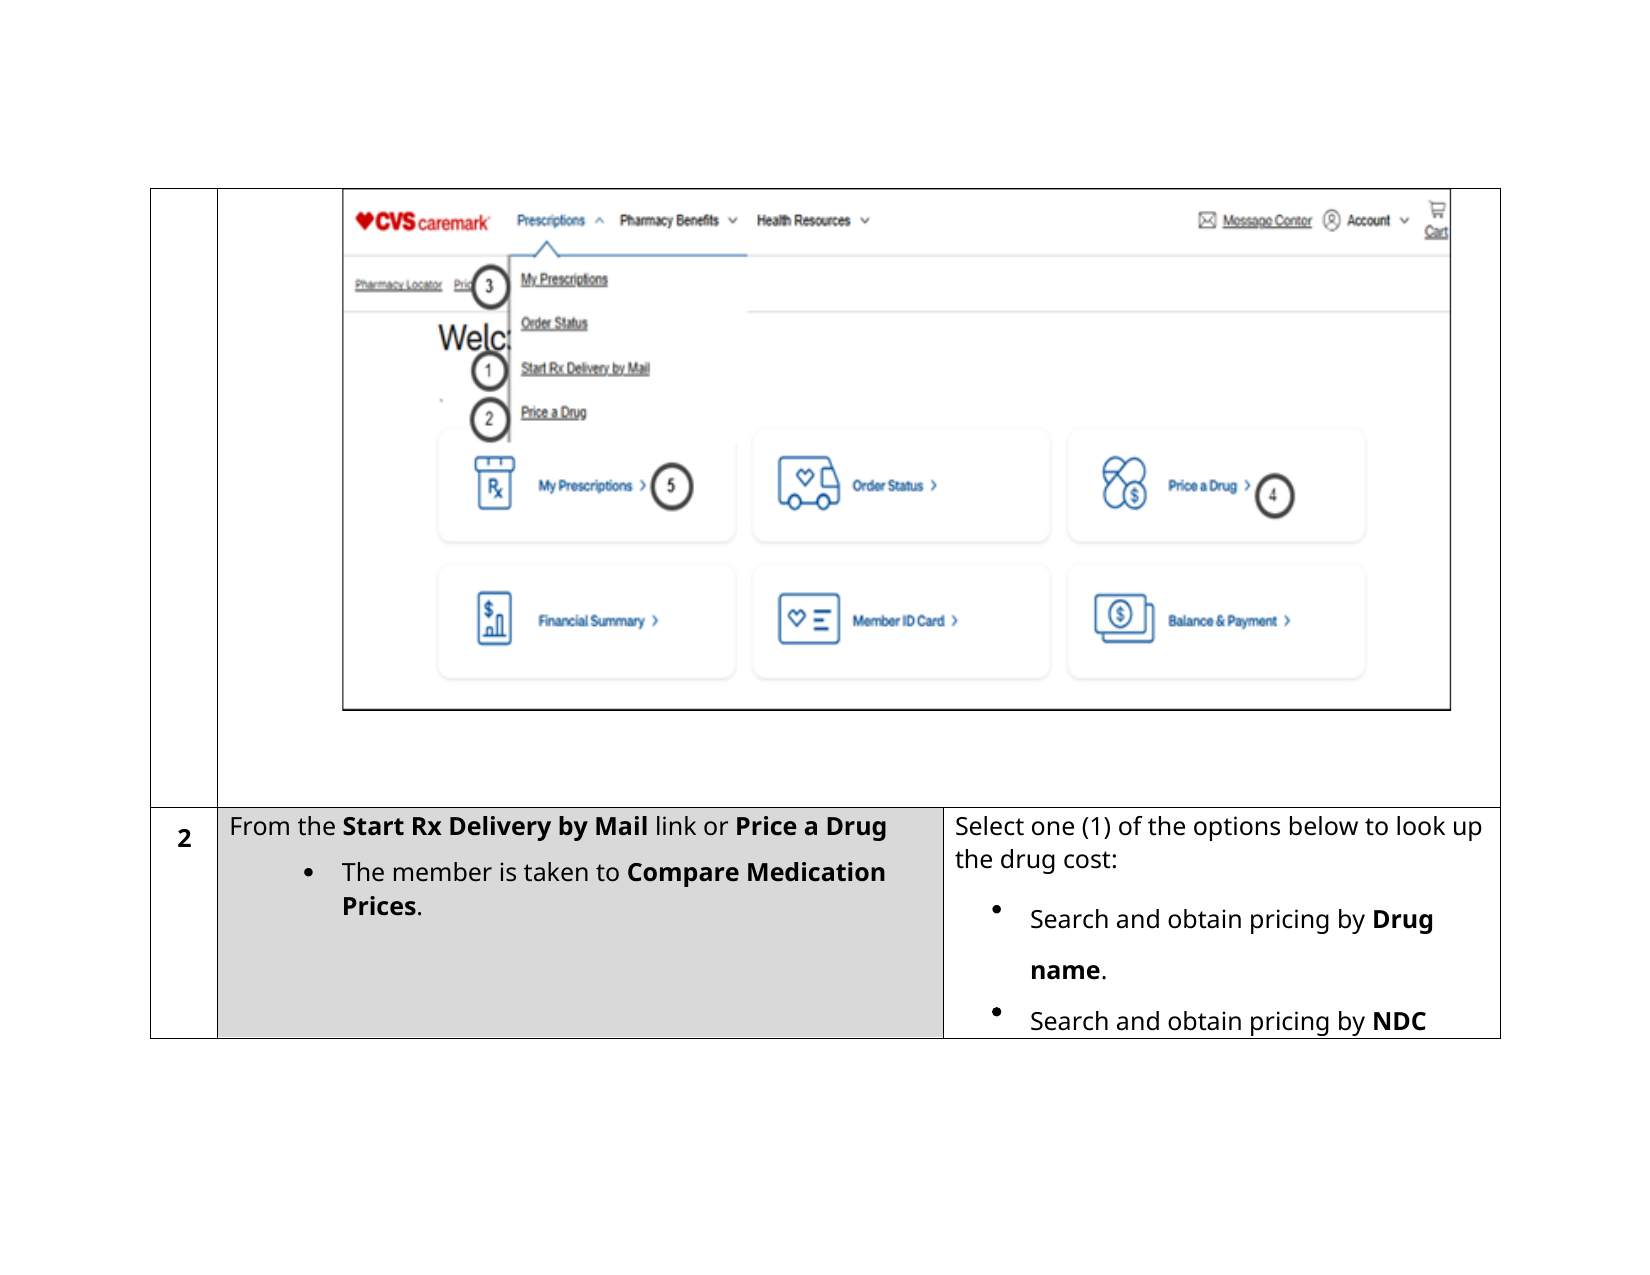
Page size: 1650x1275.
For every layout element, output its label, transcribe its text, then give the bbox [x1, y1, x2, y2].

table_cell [218, 808, 943, 1037]
picture [342, 188, 1452, 711]
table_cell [944, 808, 1500, 1037]
table_cell 1 [151, 189, 217, 807]
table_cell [218, 189, 1500, 807]
table_cell 2 [151, 808, 217, 1037]
